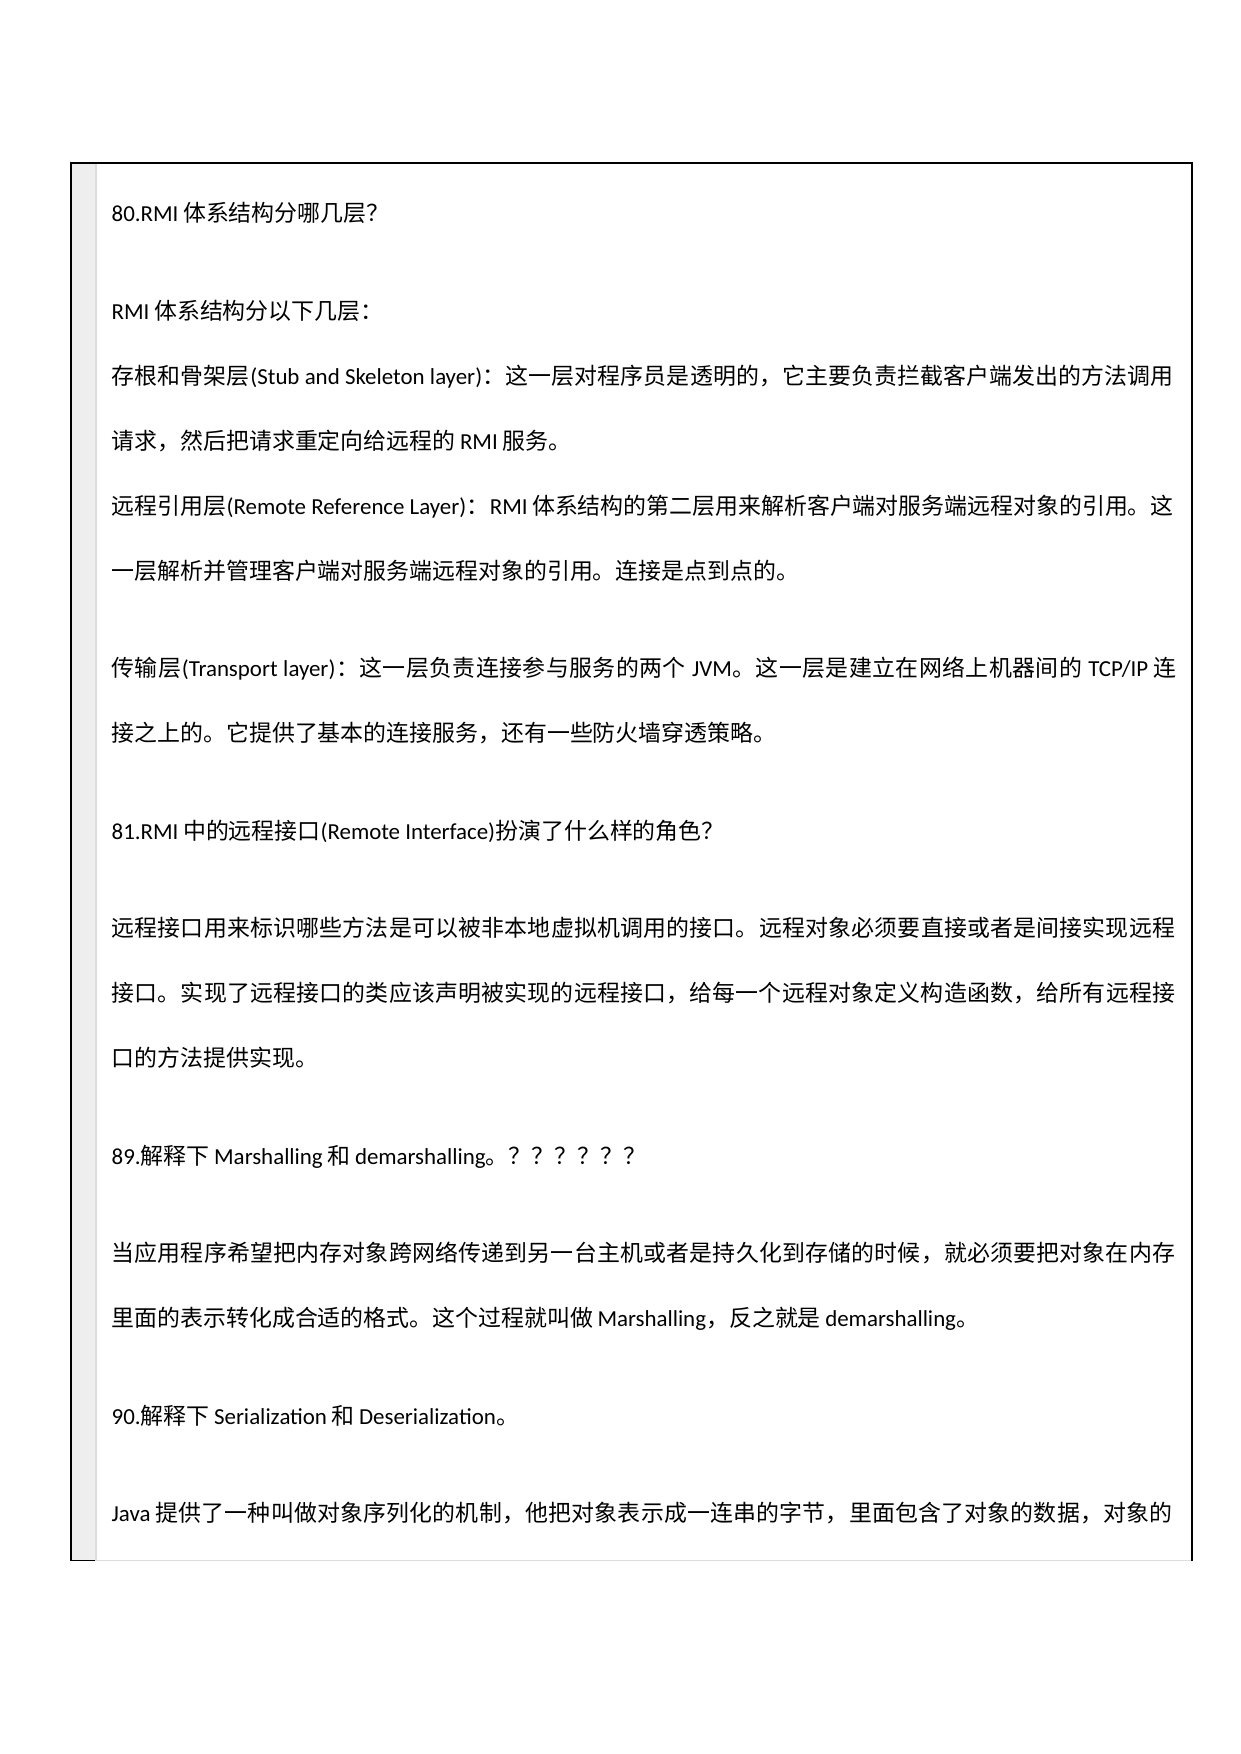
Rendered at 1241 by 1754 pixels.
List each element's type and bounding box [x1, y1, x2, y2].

table_cell [72, 164, 95, 1560]
table_cell [97, 164, 1191, 1560]
